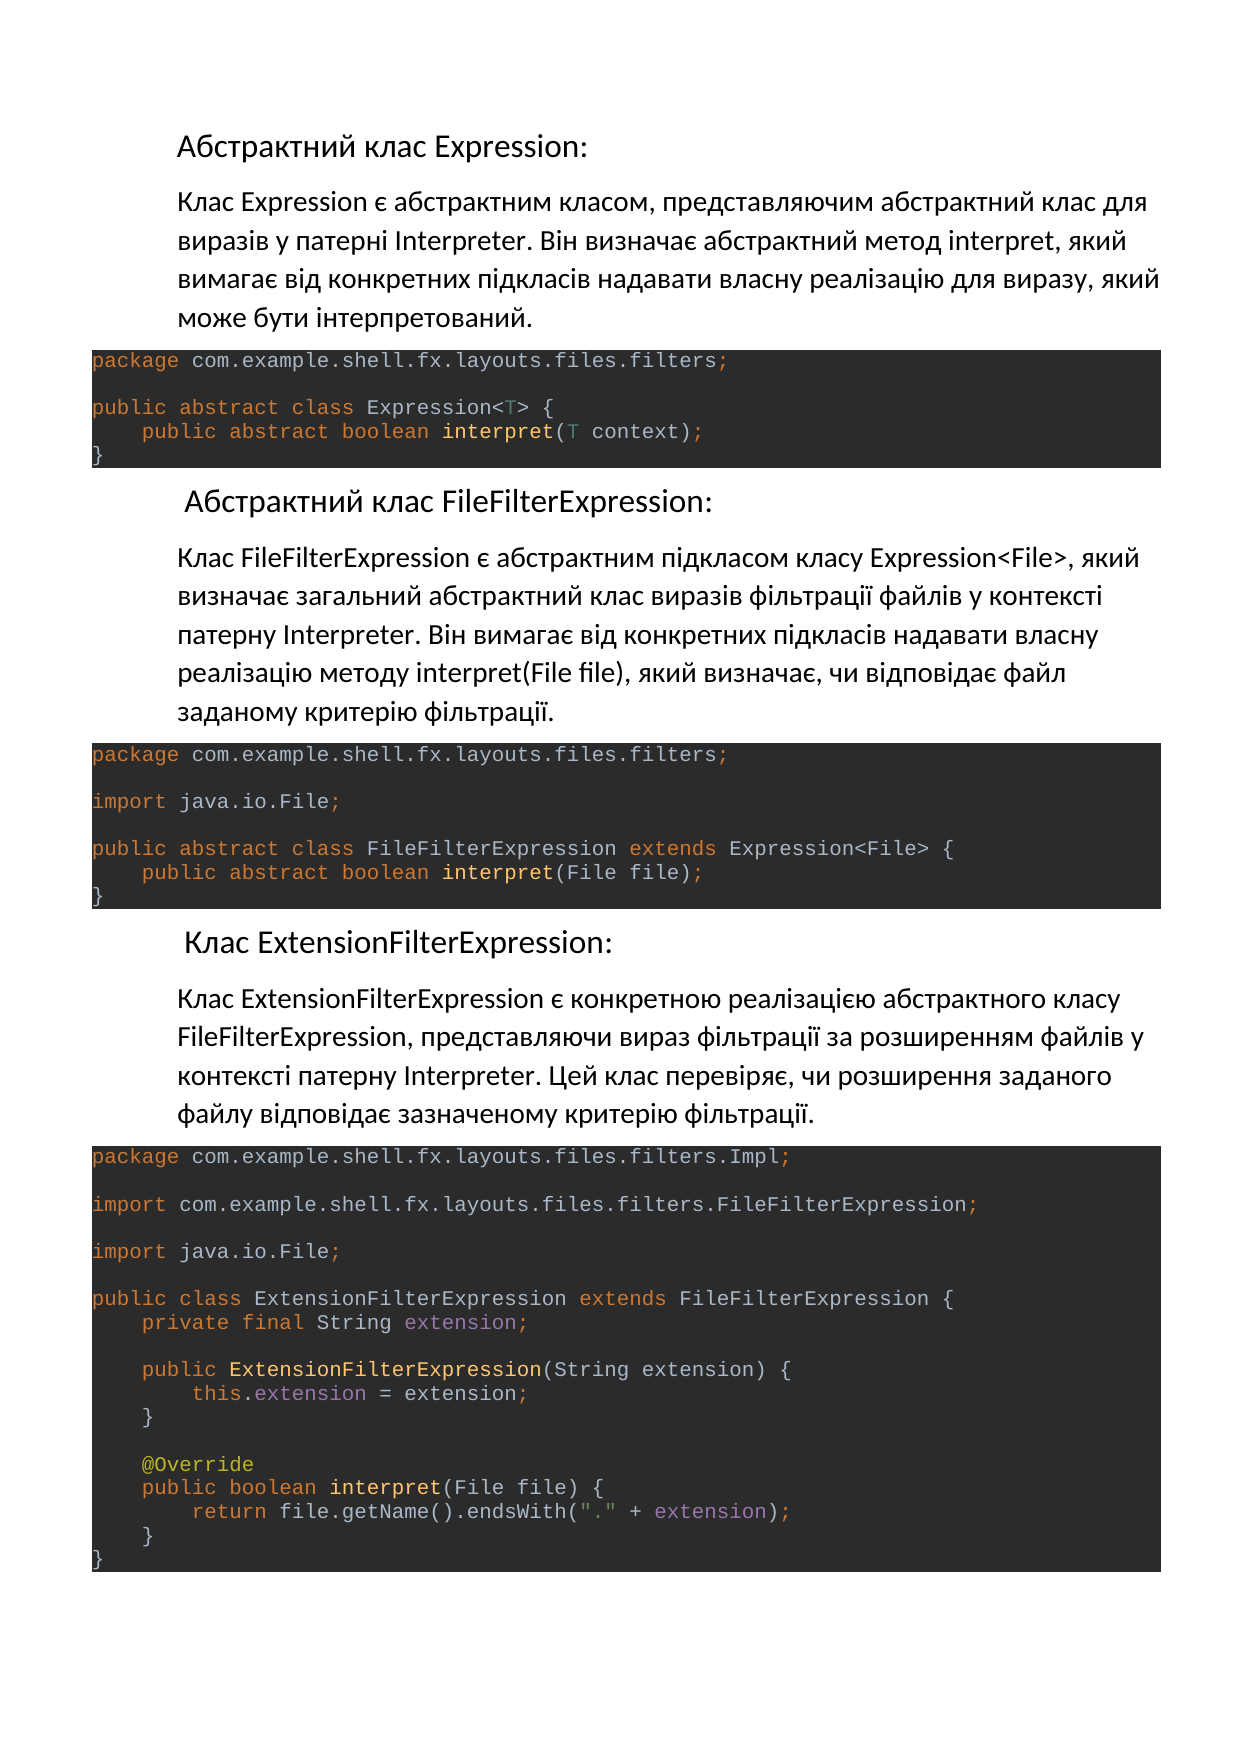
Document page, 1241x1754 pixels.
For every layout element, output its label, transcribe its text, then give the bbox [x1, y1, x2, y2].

text Клас FileFilterExpression є абстрактним підкласом класу Expression<File>, який визначає загальний абстрактний клас виразів фільтрації файлів у контексті патерну Interpreter. Він вимагає від конкретних підкласів надавати власну реалізацію методу interpret(File file), який визначає, чи відповідає файл заданому критерію фільтрації. [177, 539, 1161, 728]
subtitle Абстрактний клас FileFilterExpression: [177, 480, 1161, 521]
text Клас Expression є абстрактним класом, представляючим абстрактний клас для виразів у патерні Interpreter. Він визначає абстрактний метод interpret, який вимагає від конкретних підкласів надавати власну реалізацію для виразу, який може бути інтерпретований. [177, 183, 1161, 334]
text package com.example.shell.fx.layouts.files.filters; public abstract class Expression<T> { public abstract boolean interpret(T context); } [92, 350, 1161, 468]
text package com.example.shell.fx.layouts.files.filters.Impl; import com.example.shell.fx.layouts.files.filters.FileFilterExpression; import java.io.File; public class ExtensionFilterExpression extends FileFilterExpression { private final String extension; public ExtensionFilterExpression(String extension) { this.extension = extension; } @Override public boolean interpret(File file) { return file.getName().endsWith("." + extension); } } [92, 1146, 1161, 1572]
subtitle Клас ExtensionFilterExpression: [177, 922, 1161, 962]
text Клас ExtensionFilterExpression є конкретною реалізацією абстрактного класу FileFilterExpression, представляючи вираз фільтрації за розширенням файлів у контексті патерну Interpreter. Цей клас перевіряє, чи розширення заданого файлу відповідає зазначеному критерію фільтрації. [177, 980, 1161, 1131]
subtitle Абстрактний клас Expression: [177, 125, 1161, 166]
text package com.example.shell.fx.layouts.files.filters; import java.io.File; public abstract class FileFilterExpression extends Expression<File> { public abstract boolean interpret(File file); } [92, 743, 1161, 909]
